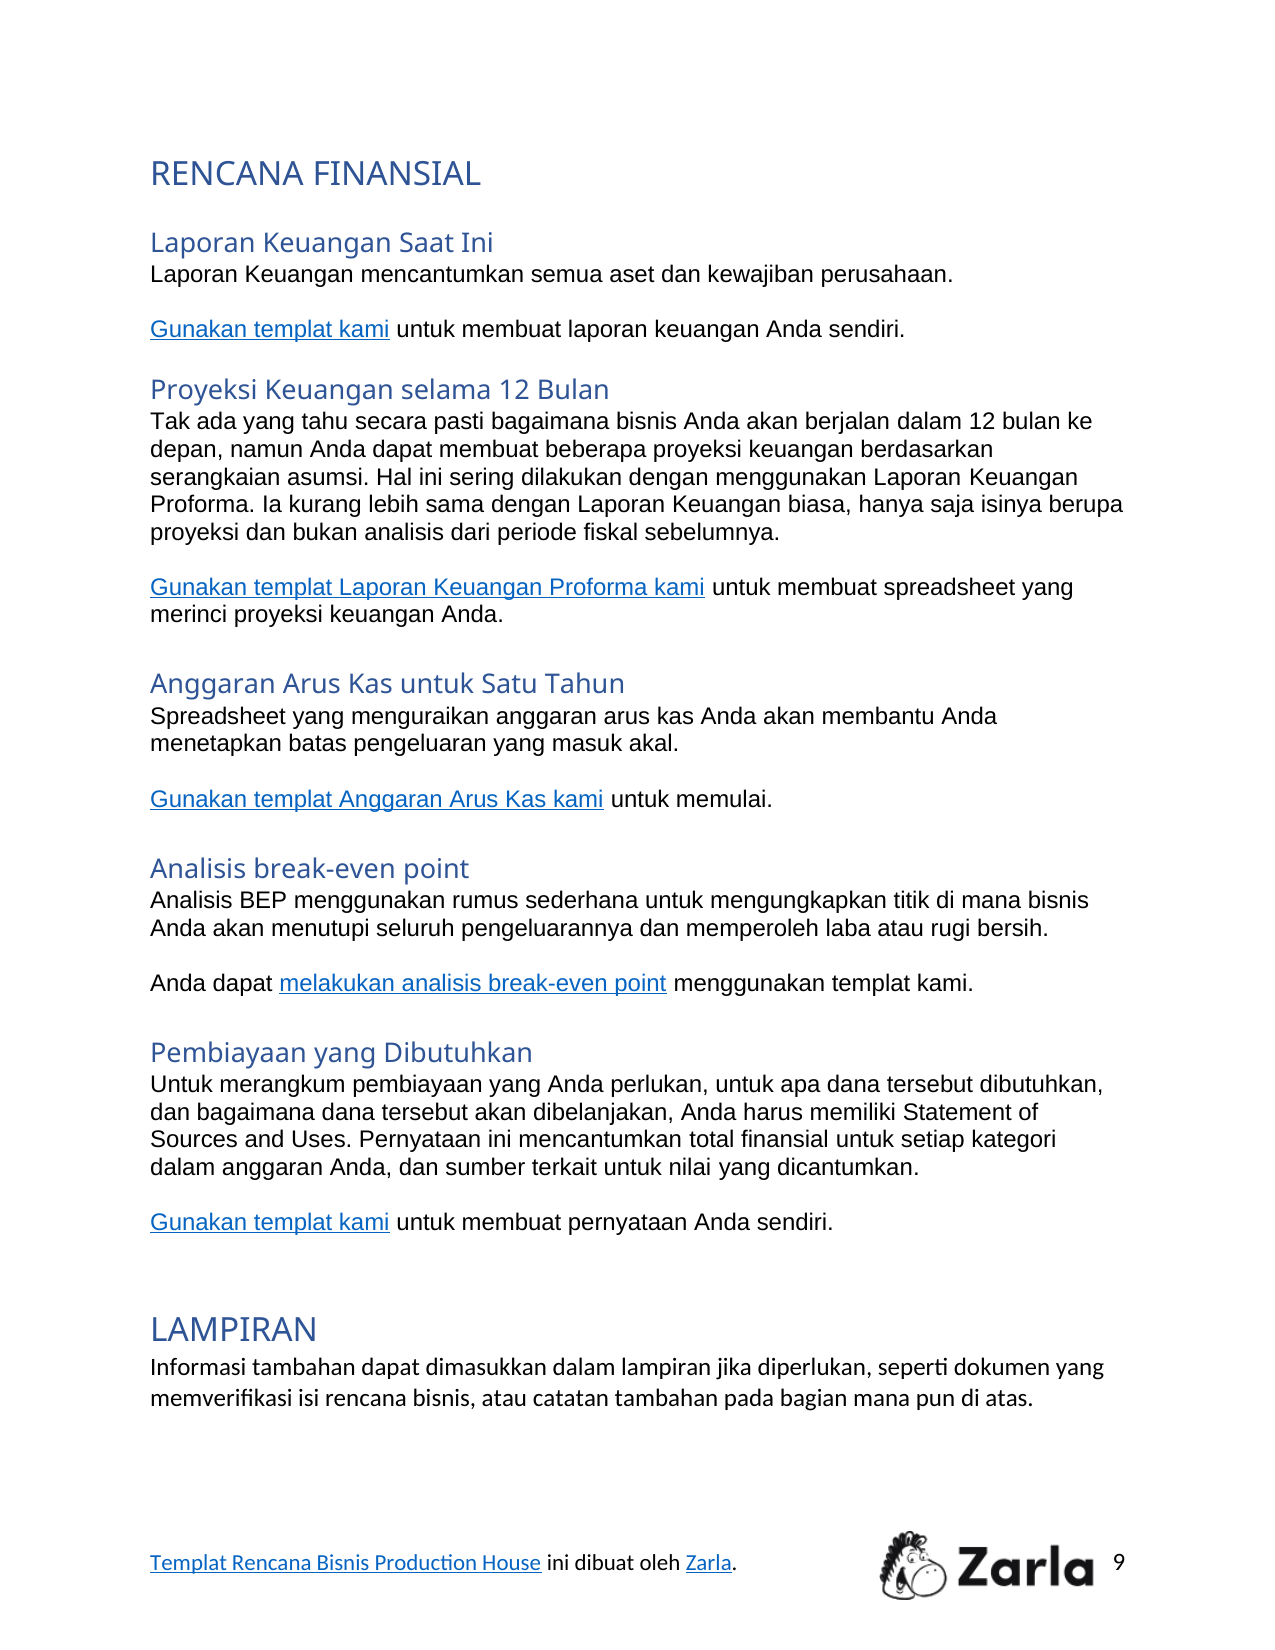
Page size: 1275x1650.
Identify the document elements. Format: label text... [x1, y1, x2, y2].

picture [871, 1531, 1102, 1600]
text Gunakan templat kami untuk membuat laporan keuangan Anda sendiri. [150, 315, 1125, 343]
text Gunakan templat Laporan Keuangan Proforma kami untuk membuat spreadsheet yang merinci proyeksi keuangan Anda. Anggaran Arus Kas untuk Satu Tahun [150, 573, 1125, 702]
text Proyeksi Keuangan selama 12 Bulan [150, 370, 1125, 407]
text Analisis BEP menggunakan rumus sederhana untuk mengungkapkan titik di mana bisnis Anda akan menutupi seluruh pengeluarannya dan memperoleh laba atau rugi bersih. [150, 886, 1125, 941]
text RENCANA FINANSIAL [150, 150, 1125, 195]
text Gunakan templat kami untuk membuat pernyataan Anda sendiri. [150, 1208, 1125, 1236]
text Laporan Keuangan mencantumkan semua aset dan kewajiban perusahaan. [150, 260, 1125, 287]
text Laporan Keuangan Saat Ini [150, 195, 1125, 260]
text Untuk merangkum pembiayaan yang Anda perlukan, untuk apa dana tersebut dibutuhkan, dan bagaimana dana tersebut akan dibelanjakan, Anda harus memiliki Statement of Sources and Uses. Pernyataan ini mencantumkan total finansial untuk setiap kategori dalam anggaran Anda, dan sumber terkait untuk nilai yang dicantumkan. [150, 1070, 1125, 1181]
subtitle LAMPIRAN [150, 1261, 1125, 1352]
text Pembiayaan yang Dibutuhkan [150, 996, 1125, 1070]
text Tak ada yang tahu secara pasti bagaimana bisnis Anda akan berjalan dalam 12 bulan ke depan, namun Anda dapat membuat beberapa proyeksi keuangan berdasarkan serangkaian asumsi. Hal ini sering dilakukan dengan menggunakan Laporan Keuangan Proforma. Ia kurang lebih sama dengan Laporan Keuangan biasa, hanya saja isinya berupa proyeksi dan bukan analisis dari periode fiskal sebelumnya. [150, 407, 1125, 545]
text Anda dapat melakukan analisis break-even point menggunakan templat kami. [150, 969, 1125, 996]
text Analisis break-even point [150, 812, 1125, 886]
text Spreadsheet yang menguraikan anggaran arus kas Anda akan membantu Anda menetapkan batas pengeluaran yang masuk akal. [150, 702, 1125, 757]
text Informasi tambahan dapat dimasukkan dalam lampiran jika diperlukan, seperti dokumen yang memverifikasi isi rencana bisnis, atau catatan tambahan pada bagian mana pun di atas. [150, 1352, 1125, 1413]
text Gunakan templat Anggaran Arus Kas kami untuk memulai. [150, 784, 1125, 812]
